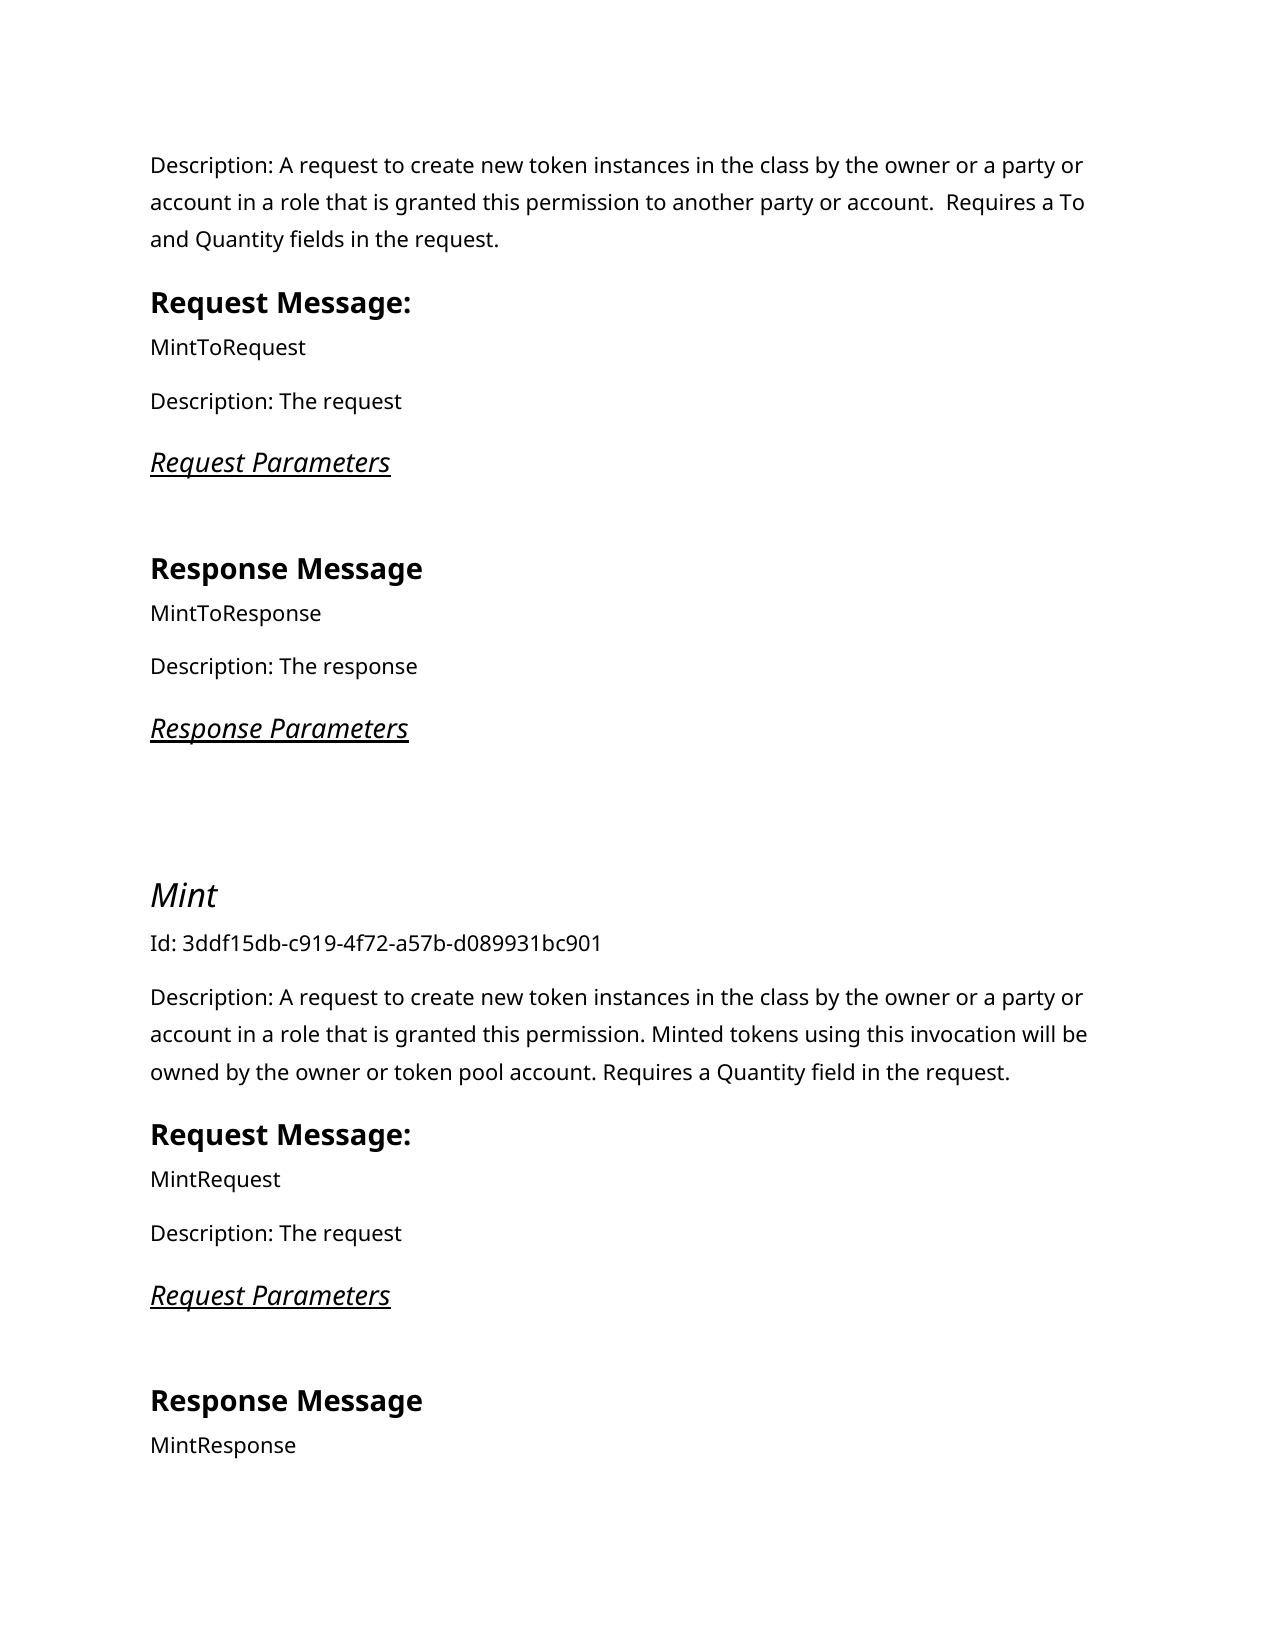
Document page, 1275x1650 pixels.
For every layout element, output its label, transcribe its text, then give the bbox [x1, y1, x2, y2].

text Description: A request to create new token instances in the class by the owner or a party or account in a role that is granted this permission. Minted tokens using this invocation will be owned by the owner or token pool account. Requires a Quantity field in the request. [150, 982, 1125, 1086]
text MintRequest [150, 1164, 1125, 1194]
text Description: A request to create new token instances in the class by the owner or a party or account in a role that is granted this permission to another party or account. Requires a To and Quantity fields in the request. [150, 150, 1125, 254]
subtitle Response Parameters [150, 709, 1125, 746]
text Description: The request [150, 1218, 1125, 1248]
text Description: The response [150, 651, 1125, 681]
text MintResponse [150, 1429, 1125, 1459]
text Id: 3ddf15db-c919-4f72-a57b-d089931bc901 [150, 928, 1125, 958]
subtitle Response Message [150, 548, 1125, 588]
text MintToRequest [150, 332, 1125, 362]
subtitle Request Parameters [150, 1276, 1125, 1313]
subtitle Mint [150, 871, 1125, 917]
text MintToResponse [150, 597, 1125, 627]
text Description: The request [150, 386, 1125, 416]
subtitle Request Message: [150, 1114, 1125, 1154]
subtitle Request Parameters [150, 444, 1125, 481]
subtitle Response Message [150, 1380, 1125, 1420]
subtitle Request Message: [150, 282, 1125, 322]
